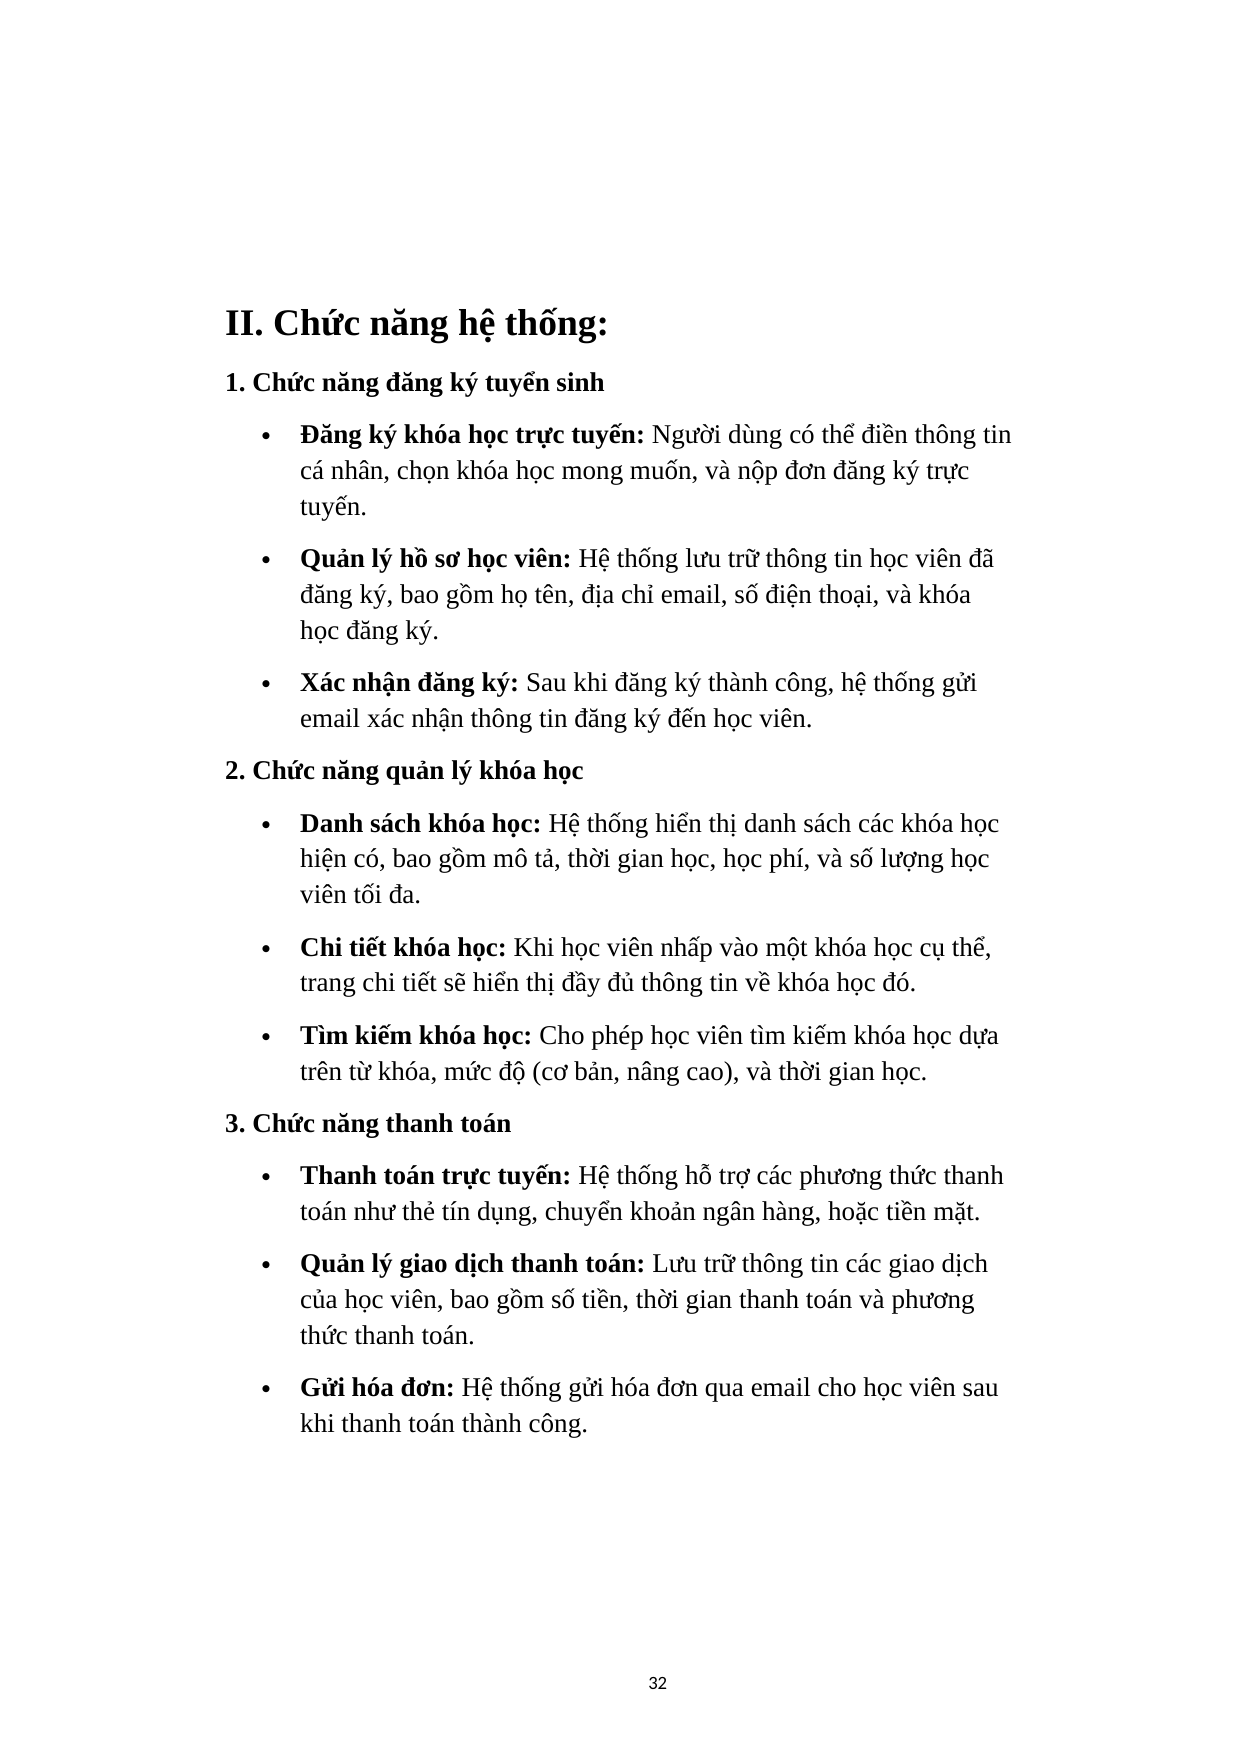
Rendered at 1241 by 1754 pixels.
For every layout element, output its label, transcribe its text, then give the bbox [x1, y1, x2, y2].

list Tìm kiếm khóa học: Cho phép học viên tìm kiếm khóa học dựa trên từ khóa, mức độ (cơ bản, nâng cao), và thời gian học. [262, 1019, 1015, 1086]
text II. Chức năng hệ thống: [225, 300, 1015, 343]
text 3. Chức năng thanh toán [225, 1107, 1015, 1138]
list Danh sách khóa học: Hệ thống hiển thị danh sách các khóa học hiện có, bao gồm mô tả, thời gian học, học phí, và số lượng học viên tối đa. [262, 807, 1015, 909]
list Chi tiết khóa học: Khi học viên nhấp vào một khóa học cụ thể, trang chi tiết sẽ hiển thị đầy đủ thông tin về khóa học đó. [262, 931, 1015, 998]
list Xác nhận đăng ký: Sau khi đăng ký thành công, hệ thống gửi email xác nhận thông tin đăng ký đến học viên. [262, 666, 1015, 733]
text 2. Chức năng quản lý khóa học [225, 754, 1015, 786]
list Đăng ký khóa học trực tuyến: Người dùng có thể điền thông tin cá nhân, chọn khóa học mong muốn, và nộp đơn đăng ký trực tuyến. [262, 419, 1015, 521]
list Thanh toán trực tuyến: Hệ thống hỗ trợ các phương thức thanh toán như thẻ tín dụng, chuyển khoản ngân hàng, hoặc tiền mặt. [262, 1159, 1015, 1226]
list Quản lý hồ sơ học viên: Hệ thống lưu trữ thông tin học viên đã đăng ký, bao gồm họ tên, địa chỉ email, số điện thoại, và khóa học đăng ký. [262, 542, 1015, 645]
list Gửi hóa đơn: Hệ thống gửi hóa đơn qua email cho học viên sau khi thanh toán thành công. [262, 1371, 1015, 1438]
list Quản lý giao dịch thanh toán: Lưu trữ thông tin các giao dịch của học viên, bao gồm số tiền, thời gian thanh toán và phương thức thanh toán. [262, 1247, 1015, 1350]
text 1. Chức năng đăng ký tuyển sinh [225, 366, 1015, 397]
